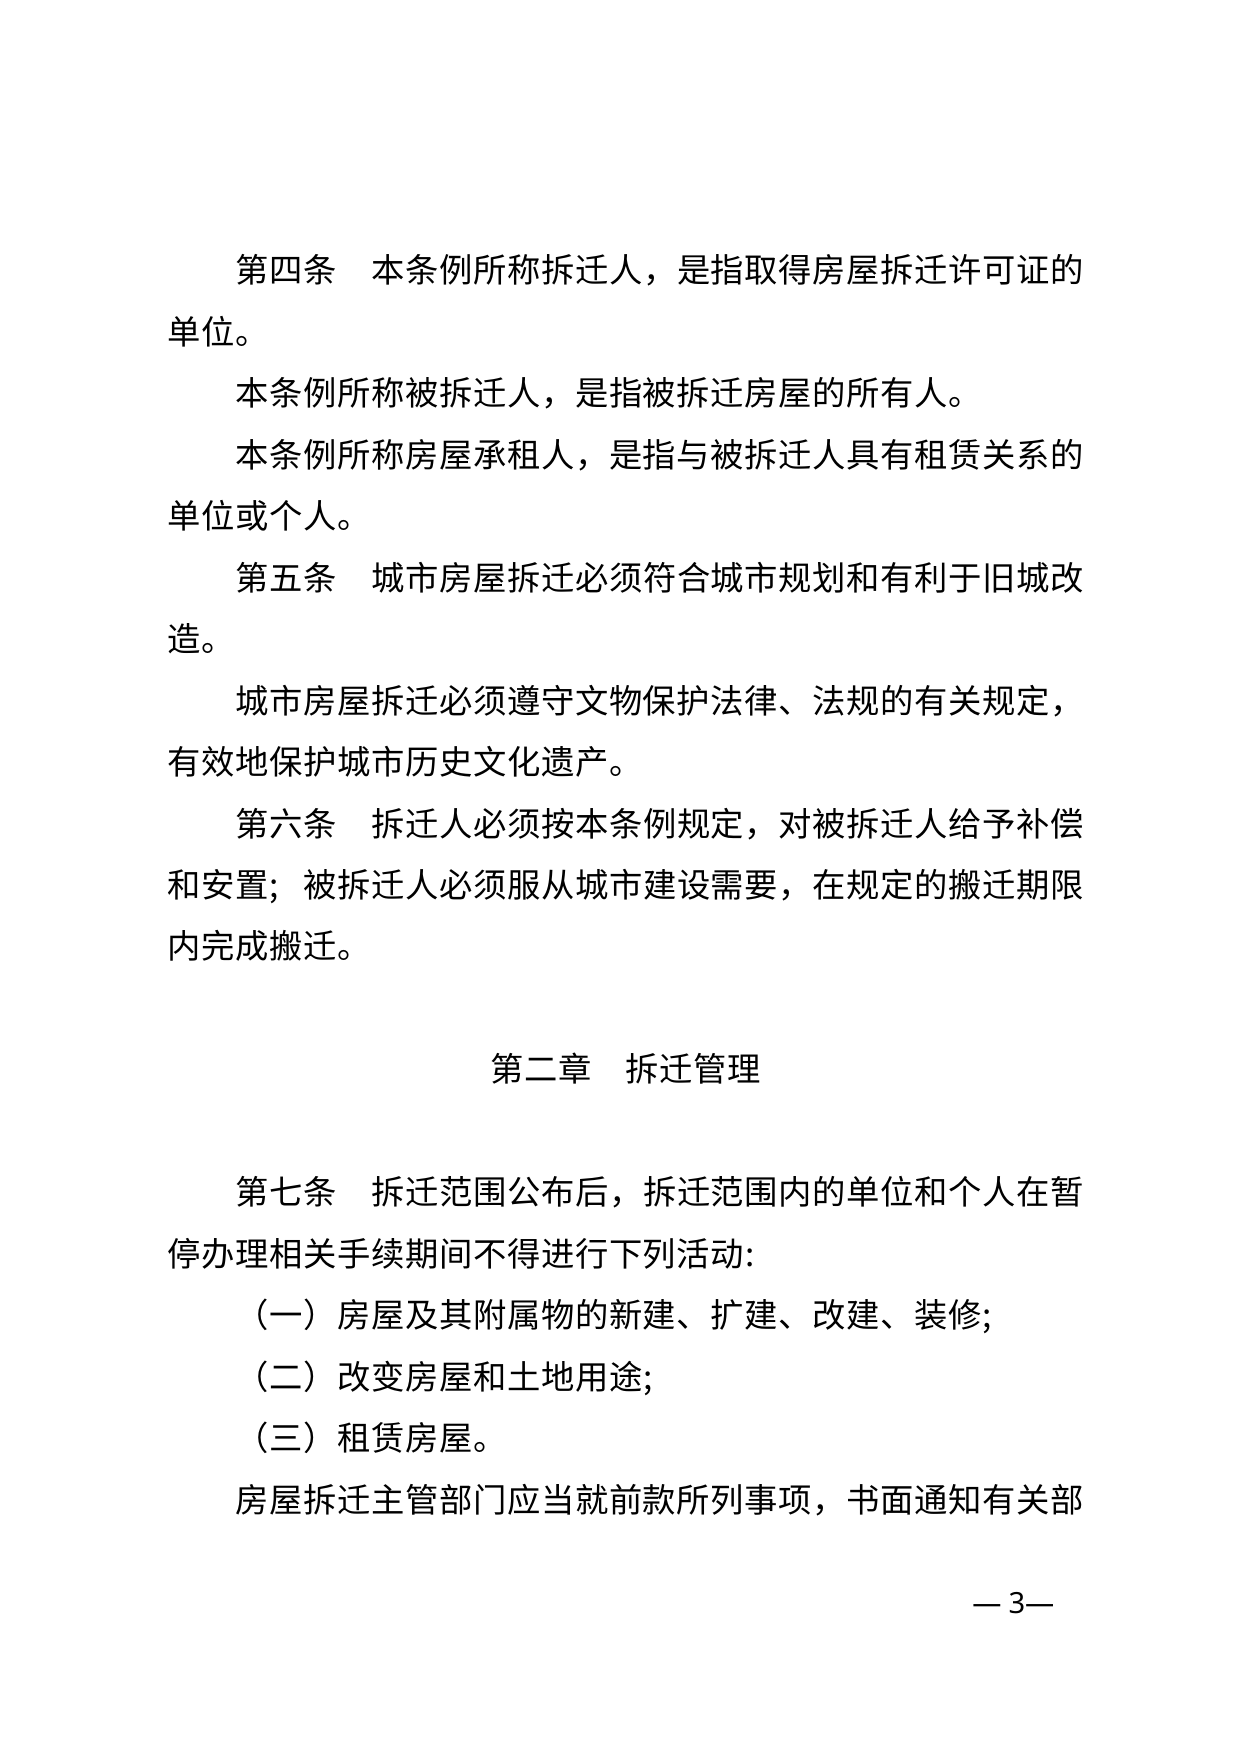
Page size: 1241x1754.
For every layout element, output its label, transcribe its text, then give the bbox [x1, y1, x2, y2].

text 城市房屋拆迁必须遵守文物保护法律、法规的有关规定，有效地保护城市历史文化遗产。 [168, 668, 1084, 791]
text （三）租赁房屋。 [168, 1405, 1084, 1467]
text （二）改变房屋和土地用途; [168, 1344, 1084, 1405]
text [168, 1467, 1084, 1528]
text 第七条 拆迁范围公布后，拆迁范围内的单位和个人在暂停办理相关手续期间不得进行下列活动: [168, 1159, 1084, 1282]
text 第五条 城市房屋拆迁必须符合城市规划和有利于旧城改造。 [168, 545, 1084, 668]
text 本条例所称房屋承租人，是指与被拆迁人具有租赁关系的单位或个人。 [168, 422, 1084, 545]
text 第二章 拆迁管理 [168, 1037, 1084, 1098]
text 本条例所称被拆迁人，是指被拆迁房屋的所有人。 [168, 361, 1084, 422]
text 第六条 拆迁人必须按本条例规定，对被拆迁人给予补偿和安置;被拆迁人必须服从城市建设需要，在规定的搬迁期限内完成搬迁。 [168, 791, 1084, 975]
text 第四条 本条例所称拆迁人，是指取得房屋拆迁许可证的单位。 [168, 238, 1084, 361]
text （一）房屋及其附属物的新建、扩建、改建、装修; [168, 1282, 1084, 1344]
